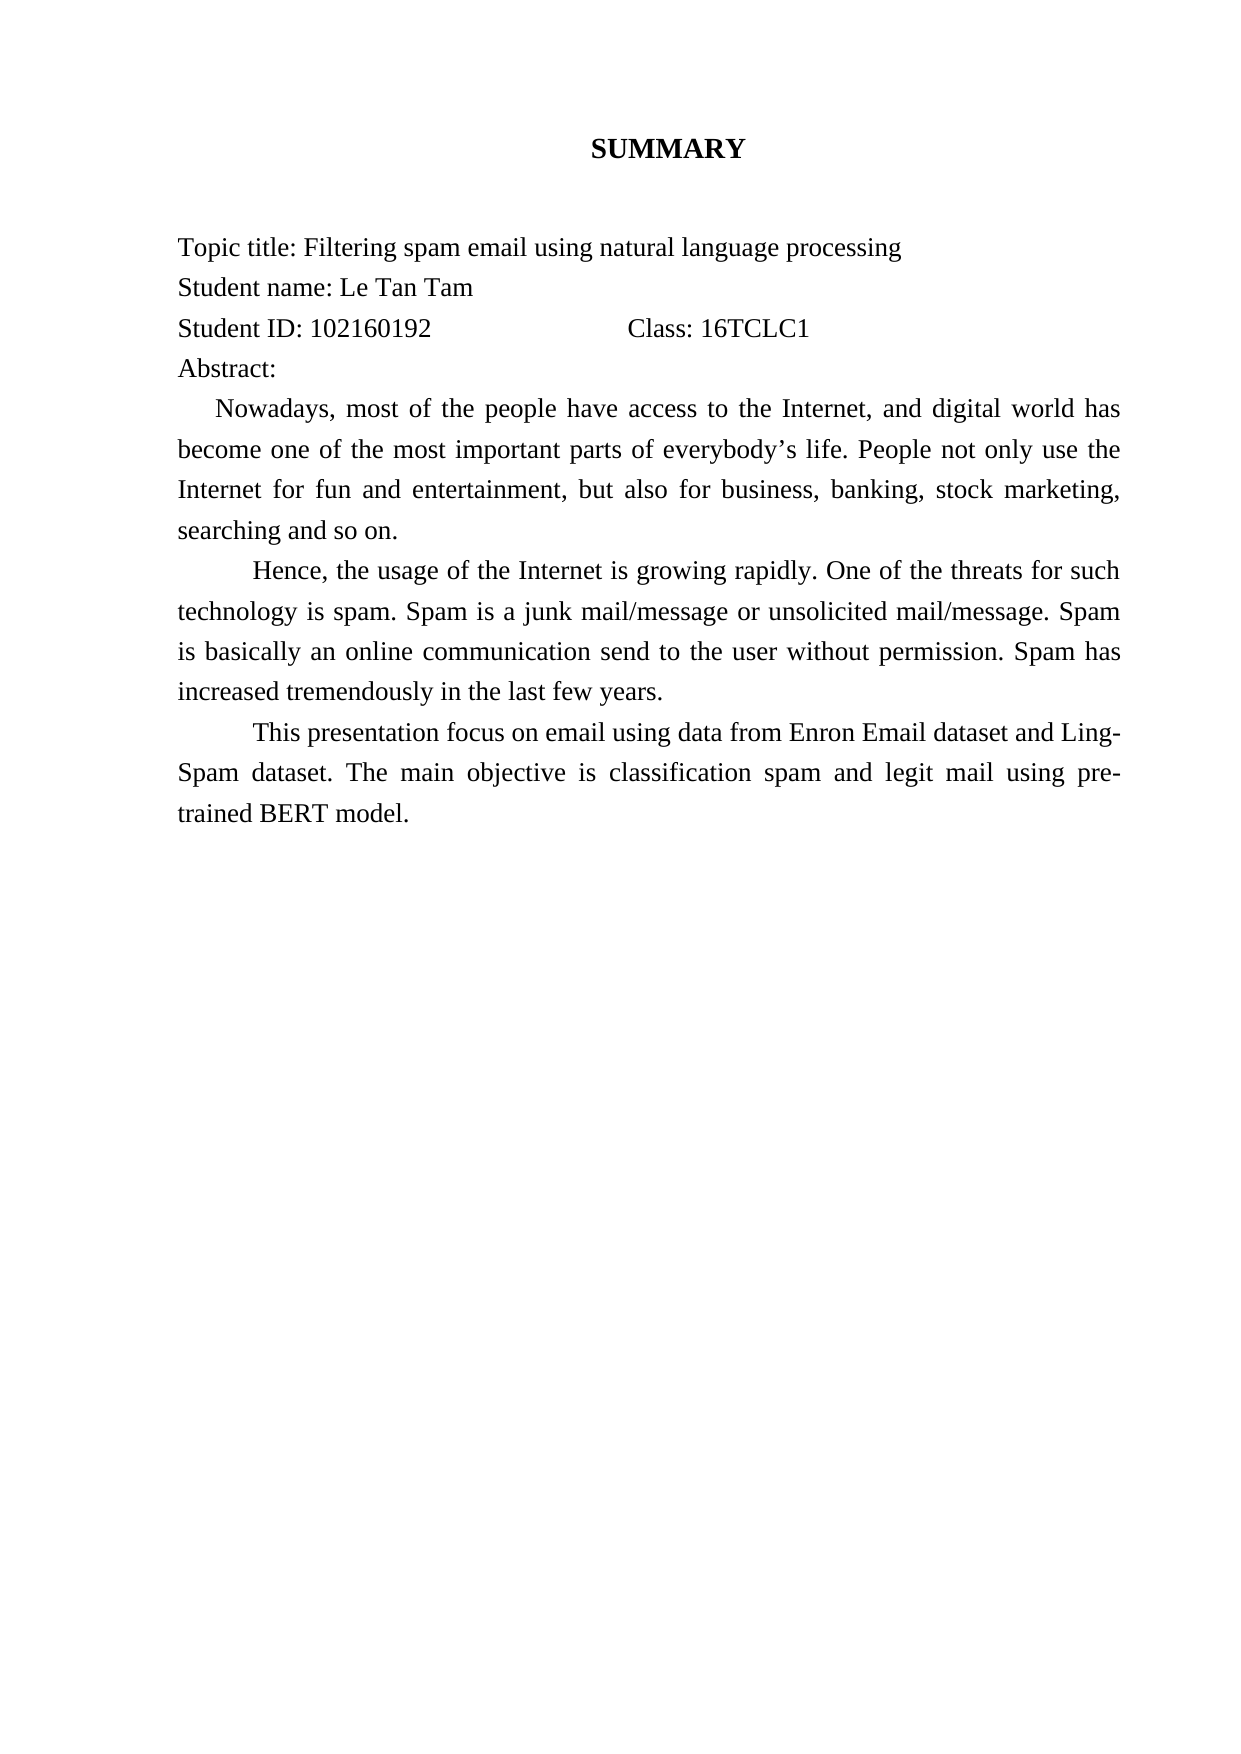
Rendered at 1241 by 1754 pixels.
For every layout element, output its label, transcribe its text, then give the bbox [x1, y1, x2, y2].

text This presentation focus on email using data from Enron Email dataset and Ling-Spam dataset. The main objective is classification spam and legit mail using pre-trained BERT model. [177, 716, 1122, 828]
text Student name: Le Tan Tam [177, 271, 1122, 302]
text Topic title: Filtering spam email using natural language processing [177, 231, 1122, 262]
text Abstract: [177, 352, 1122, 383]
subtitle SUMMARY [215, 131, 1122, 165]
text Student ID: 102160192 Class: 16TCLC1 [177, 312, 1122, 343]
text Nowadays, most of the people have access to the Internet, and digital world has become one of the most important parts of everybody’s life. People not only use the Internet for fun and entertainment, but also for business, banking, stock marketing, searching and so on. [177, 393, 1122, 545]
text Hence, the usage of the Internet is growing rapidly. One of the threats for such technology is spam. Spam is a junk mail/message or unsolicited mail/message. Spam is basically an online communication send to the user without permission. Spam has increased tremendously in the last few years. [177, 554, 1122, 707]
